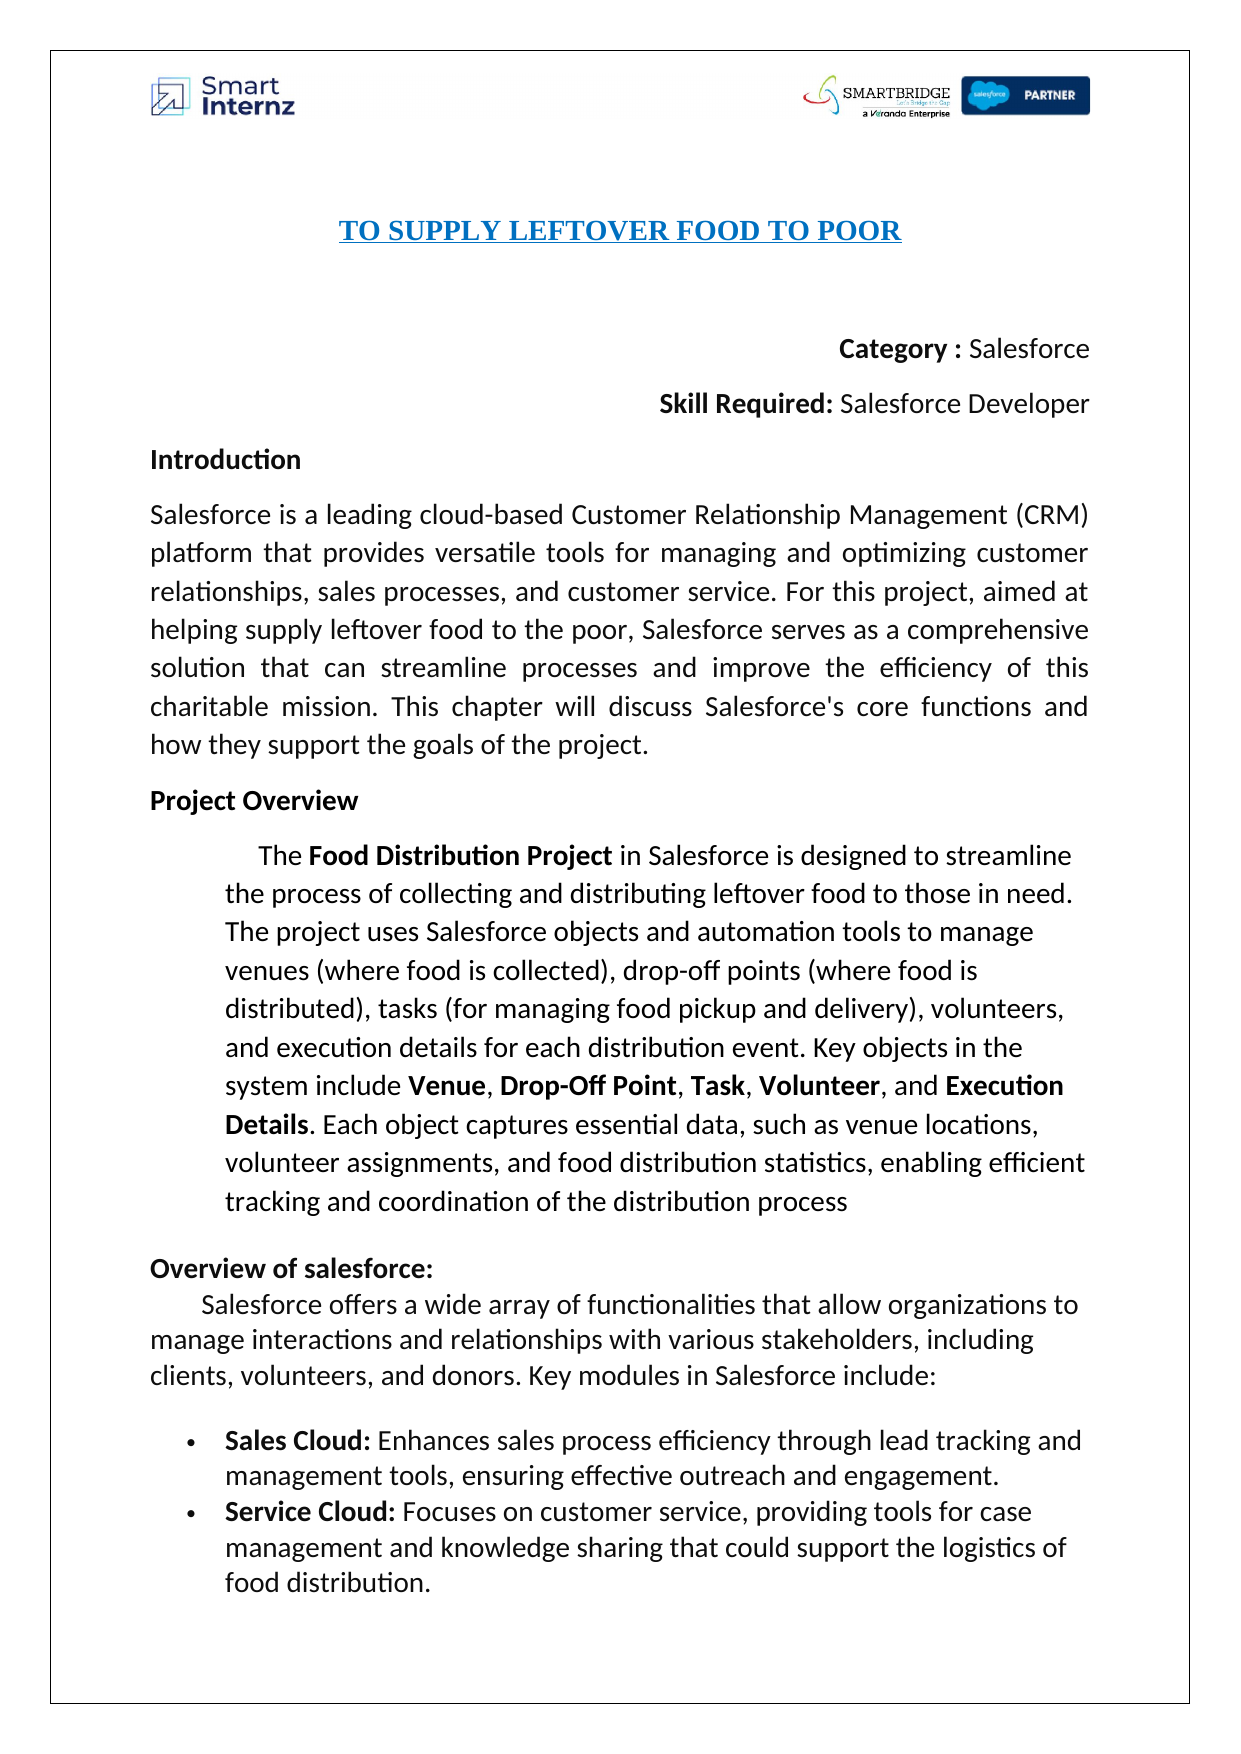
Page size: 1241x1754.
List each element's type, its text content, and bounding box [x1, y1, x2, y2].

list Sales Cloud: Enhances sales process efficiency through lead tracking and management tools, ensuring effective outreach and engagement. [187, 1422, 1090, 1493]
list Service Cloud: Focuses on customer service, providing tools for case management and knowledge sharing that could support the logistics of food distribution. [187, 1493, 1090, 1600]
text Introduction [150, 441, 1090, 476]
text Category : Salesforce [150, 331, 1090, 366]
text Project Overview [150, 782, 1090, 817]
text Overview of salesforce: Salesforce offers a wide array of functionalities that allow organizations to manage interactions and relationships with various stakeholders, including clients, volunteers, and donors. Key modules in Salesforce include: [150, 1250, 1090, 1393]
list The Food Distribution Project in Salesforce is designed to streamline the process of collecting and distributing leftover food to those in need. The project uses Salesforce objects and automation tools to manage venues (where food is collected), drop-off points (where food is distributed), tasks (for managing food pickup and delivery), volunteers, and execution details for each distribution event. Key objects in the system include Venue, Drop-Off Point, Task, Volunteer, and Execution Details. Each object captures essential data, such as venue locations, volunteer assignments, and food distribution statistics, enabling efficient tracking and coordination of the distribution process [225, 837, 1090, 1218]
picture [150, 73, 1091, 119]
subtitle TO SUPPLY LEFTOVER FOOD TO POOR [150, 213, 1090, 246]
text Salesforce is a leading cloud-based Customer Relationship Management (CRM) platform that provides versatile tools for managing and optimizing customer relationships, sales processes, and customer service. For this project, aimed at helping supply leftover food to the poor, Salesforce serves as a comprehensive solution that can streamline processes and improve the efficiency of this charitable mission. This chapter will discuss Salesforce's core functions and how they support the goals of the project. [150, 496, 1090, 762]
text Skill Required: Salesforce Developer [150, 386, 1090, 421]
